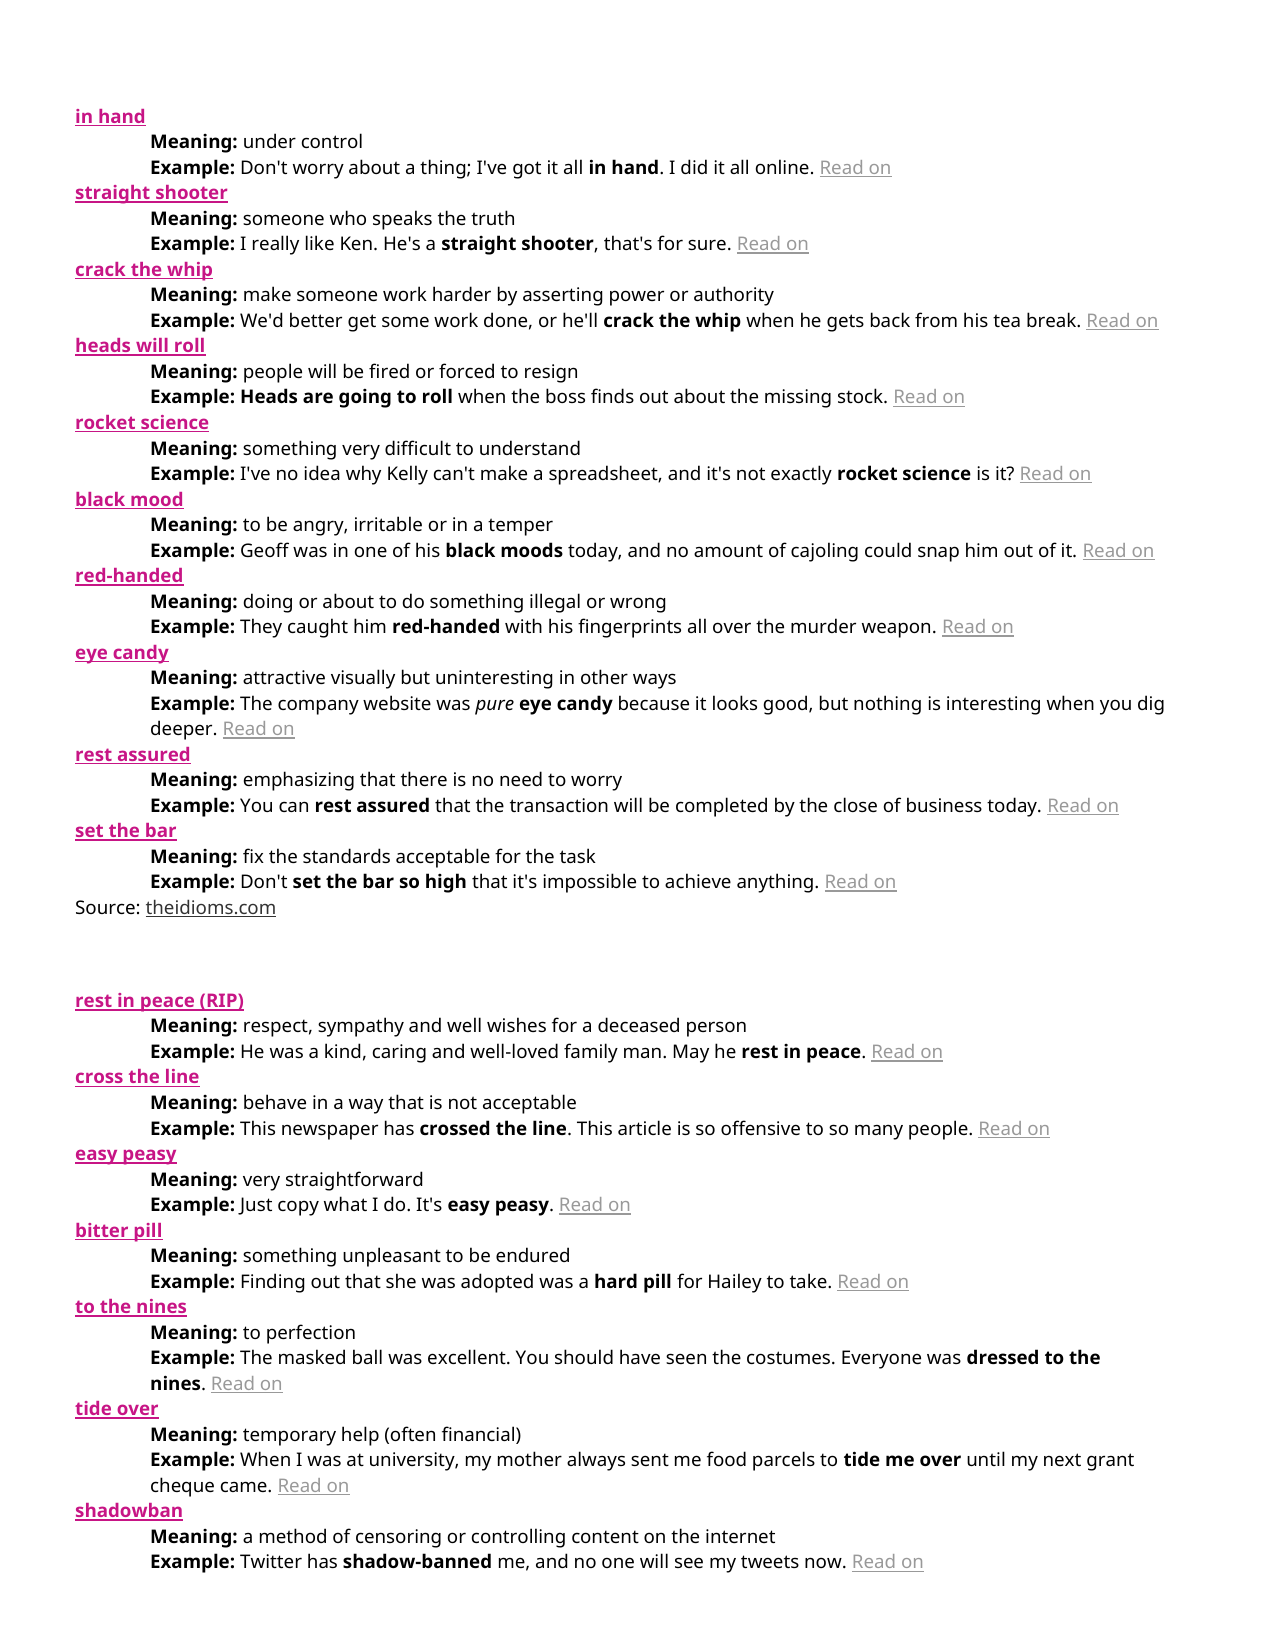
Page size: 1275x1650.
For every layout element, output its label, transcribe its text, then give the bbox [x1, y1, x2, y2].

text red-handed [75, 562, 1200, 588]
text Meaning: respect, sympathy and well wishes for a deceased person [150, 1013, 1200, 1038]
text Example: When I was at university, my mother always sent me food parcels to tide me over until my next grant cheque came. Read on [150, 1447, 1200, 1498]
text Meaning: something unpleasant to be endured [150, 1242, 1200, 1268]
text Meaning: emphasizing that there is no need to worry [150, 767, 1200, 792]
text Example: We'd better get some work done, or he'll crack the whip when he gets back from his tea break. Read on [150, 307, 1200, 333]
text Example: I really like Ken. He's a straight shooter, that's for sure. Read on [150, 231, 1200, 256]
text Meaning: something very difficult to understand [150, 435, 1200, 460]
text Example: The company website was pure eye candy because it looks good, but nothing is interesting when you dig deeper. Read on [150, 690, 1200, 741]
text Meaning: someone who speaks the truth [150, 205, 1200, 231]
text Meaning: to perfection [150, 1319, 1200, 1344]
text Meaning: doing or about to do something illegal or wrong [150, 588, 1200, 613]
text heads will roll [75, 333, 1200, 358]
text black mood [75, 486, 1200, 511]
text Meaning: a method of censoring or controlling content on the internet [150, 1523, 1200, 1549]
text Example: They caught him red-handed with his fingerprints all over the murder weapon. Read on [150, 613, 1200, 639]
text to the nines [75, 1293, 1200, 1319]
text Example: This newspaper has crossed the line. This article is so offensive to so many people. Read on [150, 1115, 1200, 1140]
text Meaning: fix the standards acceptable for the task [150, 843, 1200, 869]
text Example: I've no idea why Kelly can't make a spreadsheet, and it's not exactly rocket science is it? Read on [150, 460, 1200, 486]
text Example: You can rest assured that the transaction will be completed by the close of business today. Read on [150, 792, 1200, 818]
text set the bar [75, 818, 1200, 843]
text shadowban [75, 1498, 1200, 1523]
text Example: Heads are going to roll when the boss finds out about the missing stock. Read on [150, 384, 1200, 409]
text Meaning: make someone work harder by asserting power or authority [150, 282, 1200, 307]
text Example: Twitter has shadow-banned me, and no one will see my tweets now. Read on [150, 1549, 1200, 1574]
text Meaning: to be angry, irritable or in a temper [150, 511, 1200, 537]
text Meaning: people will be fired or forced to resign [150, 358, 1200, 384]
text cross the line [75, 1064, 1200, 1089]
text rocket science [75, 409, 1200, 435]
text Example: He was a kind, caring and well-loved family man. May he rest in peace. Read on [150, 1038, 1200, 1064]
text Source: theidioms.com [75, 894, 1200, 920]
text Example: Just copy what I do. It's easy peasy. Read on [150, 1191, 1200, 1217]
text easy peasy [75, 1140, 1200, 1166]
text crack the whip [75, 256, 1200, 282]
text tide over [75, 1396, 1200, 1421]
text eye candy [75, 639, 1200, 664]
text Example: Don't set the bar so high that it's impossible to achieve anything. Read on [150, 869, 1200, 894]
text Example: Geoff was in one of his black moods today, and no amount of cajoling could snap him out of it. Read on [150, 537, 1200, 562]
text Example: Don't worry about a thing; I've got it all in hand. I did it all online. Read on [150, 154, 1200, 179]
text Meaning: attractive visually but uninteresting in other ways [150, 664, 1200, 690]
text rest in peace (RIP) [75, 987, 1200, 1013]
text bitter pill [75, 1217, 1200, 1242]
text Meaning: temporary help (often financial) [150, 1421, 1200, 1447]
text straight shooter [75, 179, 1200, 205]
text rest assured [75, 741, 1200, 767]
text Meaning: very straightforward [150, 1166, 1200, 1191]
text in hand [75, 103, 1200, 128]
text Meaning: under control [150, 128, 1200, 154]
text Example: Finding out that she was adopted was a hard pill for Hailey to take. Read on [150, 1268, 1200, 1293]
text Meaning: behave in a way that is not acceptable [150, 1089, 1200, 1115]
text Example: The masked ball was excellent. You should have seen the costumes. Everyone was dressed to the nines. Read on [150, 1344, 1200, 1396]
